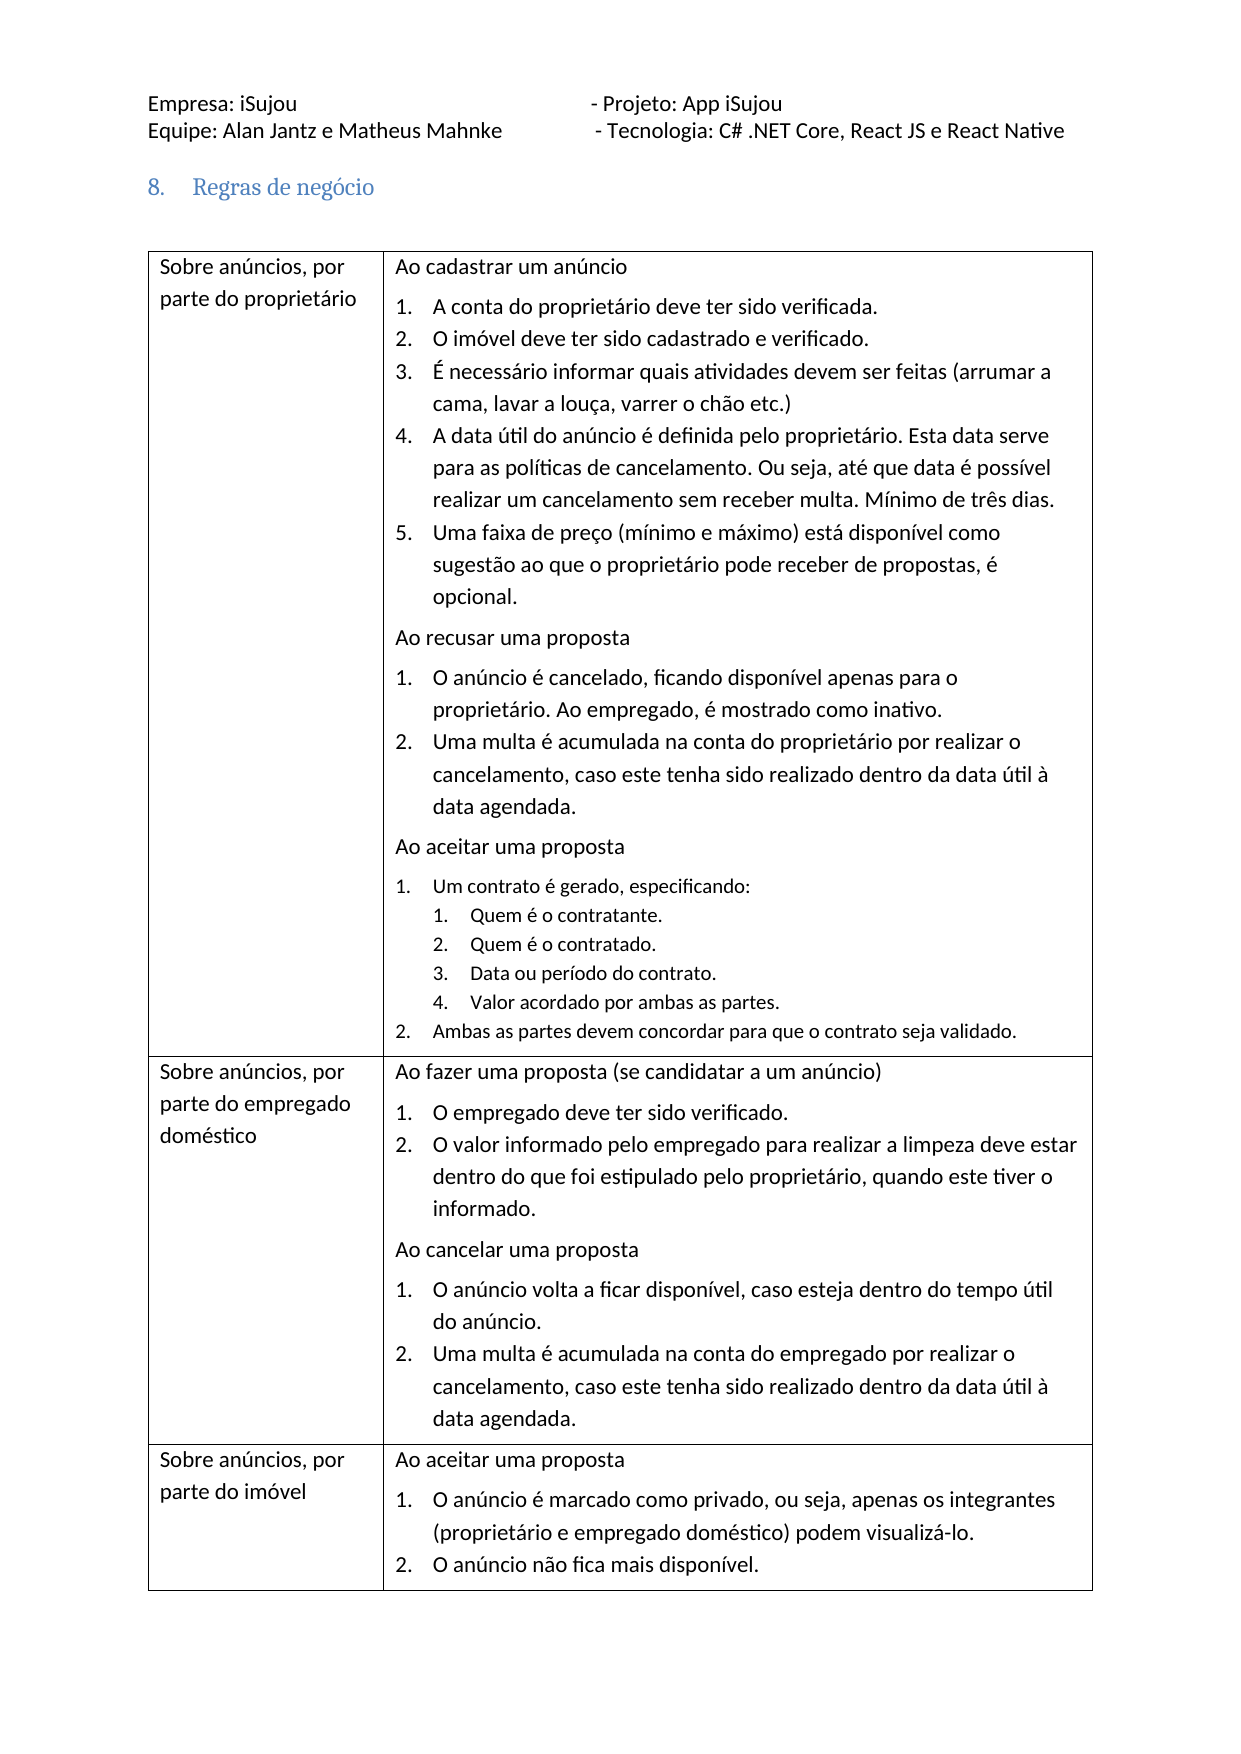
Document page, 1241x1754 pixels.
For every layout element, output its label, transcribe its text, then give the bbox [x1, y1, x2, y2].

table_cell Ao fazer uma proposta (se candidatar a um anúncio) O empregado deve ter sido verificado. O valor informado pelo empregado para realizar a limpeza deve estar dentro do que foi estipulado pelo proprietário, quando este tiver o informado. Ao cancelar uma proposta O anúncio volta a ficar disponível, caso esteja dentro do tempo útil do anúncio. Uma multa é acumulada na conta do empregado por realizar o cancelamento, caso este tenha sido realizado dentro da data útil à data agendada. [384, 1057, 1092, 1444]
table_cell Sobre anúncios, por parte do empregado doméstico [149, 1057, 383, 1444]
table_cell Sobre anúncios, por parte do imóvel [149, 1445, 383, 1590]
subtitle Regras de negócio [148, 173, 1092, 201]
table_header Ao cadastrar um anúncio A conta do proprietário deve ter sido verificada. O imóvel deve ter sido cadastrado e verificado. É necessário informar quais atividades devem ser feitas (arrumar a cama, lavar a louça, varrer o chão etc.) A data útil do anúncio é definida pelo proprietário. Esta data serve para as políticas de cancelamento. Ou seja, até que data é possível realizar um cancelamento sem receber multa. Mínimo de três dias. Uma faixa de preço (mínimo e máximo) está disponível como sugestão ao que o proprietário pode receber de propostas, é opcional. Ao recusar uma proposta O anúncio é cancelado, ficando disponível apenas para o proprietário. Ao empregado, é mostrado como inativo. Uma multa é acumulada na conta do proprietário por realizar o cancelamento, caso este tenha sido realizado dentro da data útil à data agendada. Ao aceitar uma proposta Um contrato é gerado, especificando: Quem é o contratante. Quem é o contratado. Data ou período do contrato. Valor acordado por ambas as partes. Ambas as partes devem concordar para que o contrato seja validado. [384, 252, 1092, 1056]
table_cell Ao aceitar uma proposta O anúncio é marcado como privado, ou seja, apenas os integrantes (proprietário e empregado doméstico) podem visualizá-lo. O anúncio não fica mais disponível. [384, 1445, 1092, 1590]
table_header Sobre anúncios, por parte do proprietário [149, 252, 383, 1056]
